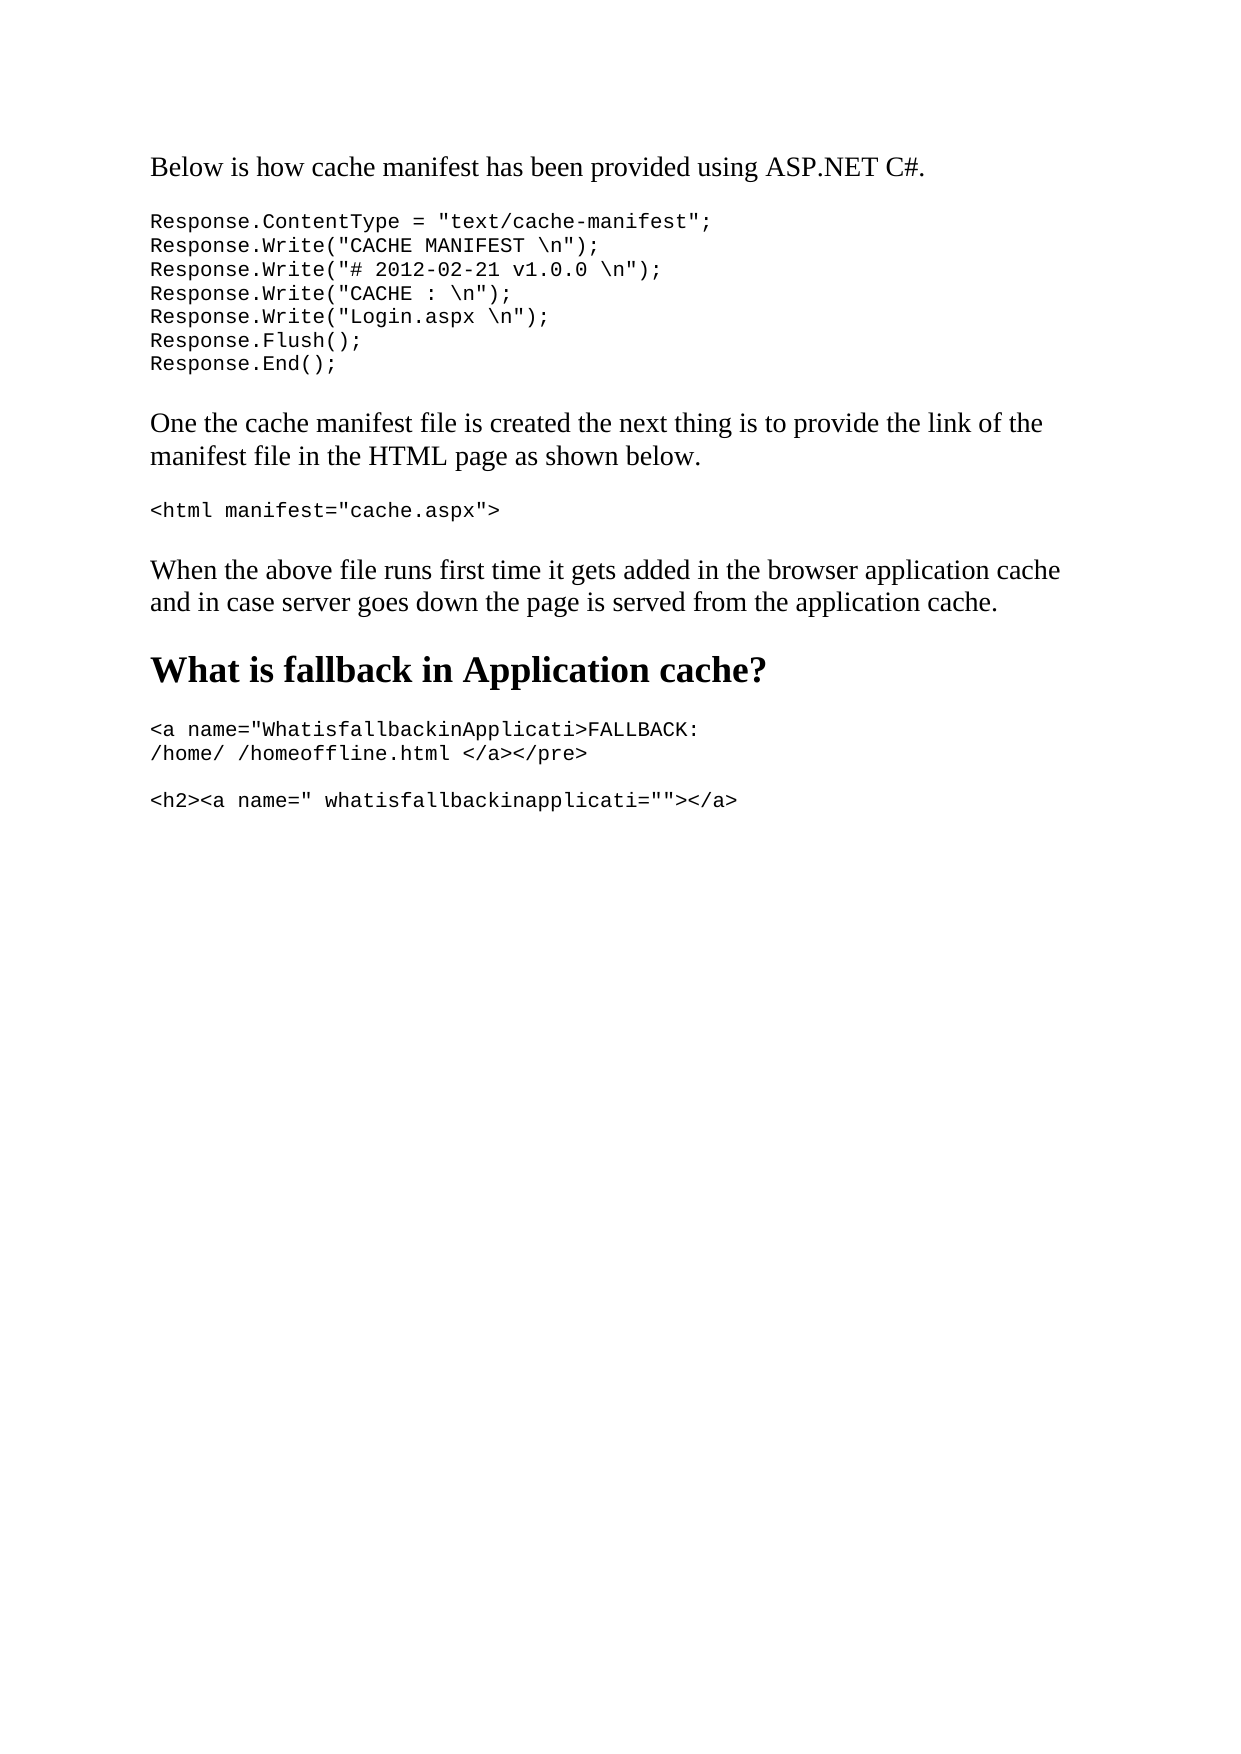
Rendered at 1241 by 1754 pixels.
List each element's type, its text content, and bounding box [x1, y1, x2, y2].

text <h2><a name=" whatisfallbackinapplicati=""></a> [150, 790, 1090, 814]
text <html manifest="cache.aspx"> [150, 500, 1090, 524]
text What is fallback in Application cache? [150, 647, 1090, 690]
text /home/ /homeoffline.html </a></pre> [150, 743, 1090, 767]
text Response.ContentType = "text/cache-manifest"; [150, 212, 1090, 235]
text Response.Write("# 2012-02-21 v1.0.0 \n"); [150, 259, 1090, 282]
text Response.End(); [150, 353, 1090, 377]
text Below is how cache manifest has been provided using ASP.NET C#. [150, 150, 1090, 182]
text When the above file runs first time it gets added in the browser application cache and in case server goes down the page is served from the application cache. [150, 553, 1090, 618]
text Response.Write("CACHE MANIFEST \n"); [150, 235, 1090, 259]
text One the cache manifest file is created the next thing is to provide the link of the manifest file in the HTML page as shown below. [150, 406, 1090, 471]
text <a name="WhatisfallbackinApplicati>FALLBACK: [150, 719, 1090, 743]
text Response.Flush(); [150, 330, 1090, 353]
text Response.Write("CACHE : \n"); [150, 282, 1090, 306]
text Response.Write("Login.aspx \n"); [150, 306, 1090, 330]
